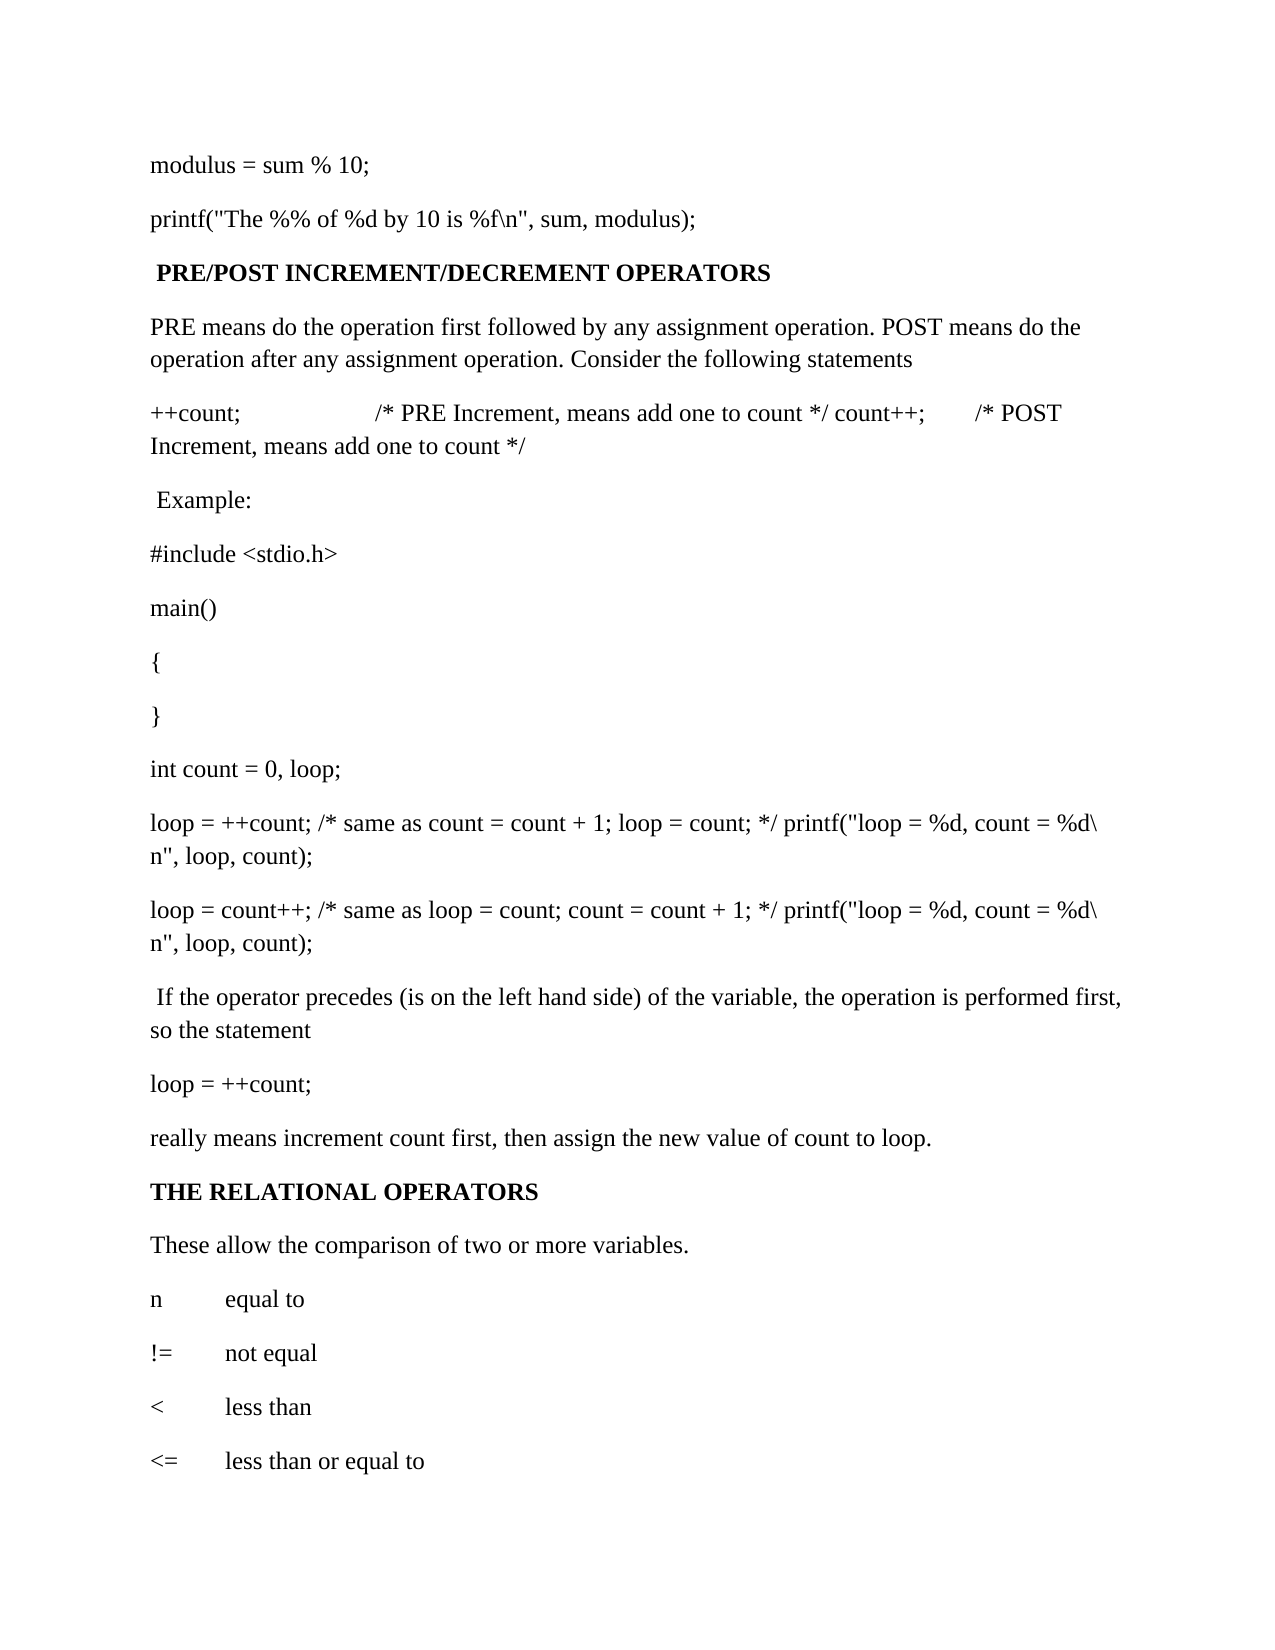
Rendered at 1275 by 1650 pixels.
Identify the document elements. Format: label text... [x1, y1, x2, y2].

text These allow the comparison of two or more variables. [150, 1231, 1125, 1259]
text int count = 0, loop; [150, 754, 1125, 783]
text PRE means do the operation first followed by any assignment operation. POST means do the operation after any assignment operation. Consider the following statements [150, 312, 1125, 373]
text { [150, 647, 1125, 676]
text Example: [150, 485, 1125, 514]
text main() [150, 593, 1125, 622]
text THE RELATIONAL OPERATORS [150, 1177, 1125, 1206]
text modulus = sum % 10; [150, 150, 1125, 179]
text <= less than or equal to [150, 1446, 1125, 1475]
text PRE/POST INCREMENT/DECREMENT OPERATORS [150, 258, 1125, 286]
text #include <stdio.h> [150, 539, 1125, 568]
text ++count; /* PRE Increment, means add one to count */ count++; /* POST Increment, means add one to count */ [150, 398, 1125, 460]
text } [150, 701, 1125, 729]
text loop = ++count; [150, 1069, 1125, 1098]
text printf("The %% of %d by 10 is %f\n", sum, modulus); [150, 204, 1125, 233]
text loop = ++count; /* same as count = count + 1; loop = count; */ printf("loop = %d, count = %d\n", loop, count); [150, 808, 1125, 870]
text != not equal [150, 1338, 1125, 1367]
text really means increment count first, then assign the new value of count to loop. [150, 1123, 1125, 1152]
text < less than [150, 1392, 1125, 1421]
text If the operator precedes (is on the left hand side) of the variable, the operation is performed first, so the statement [150, 982, 1125, 1044]
text n equal to [150, 1284, 1125, 1313]
text loop = count++; /* same as loop = count; count = count + 1; */ printf("loop = %d, count = %d\n", loop, count); [150, 895, 1125, 957]
